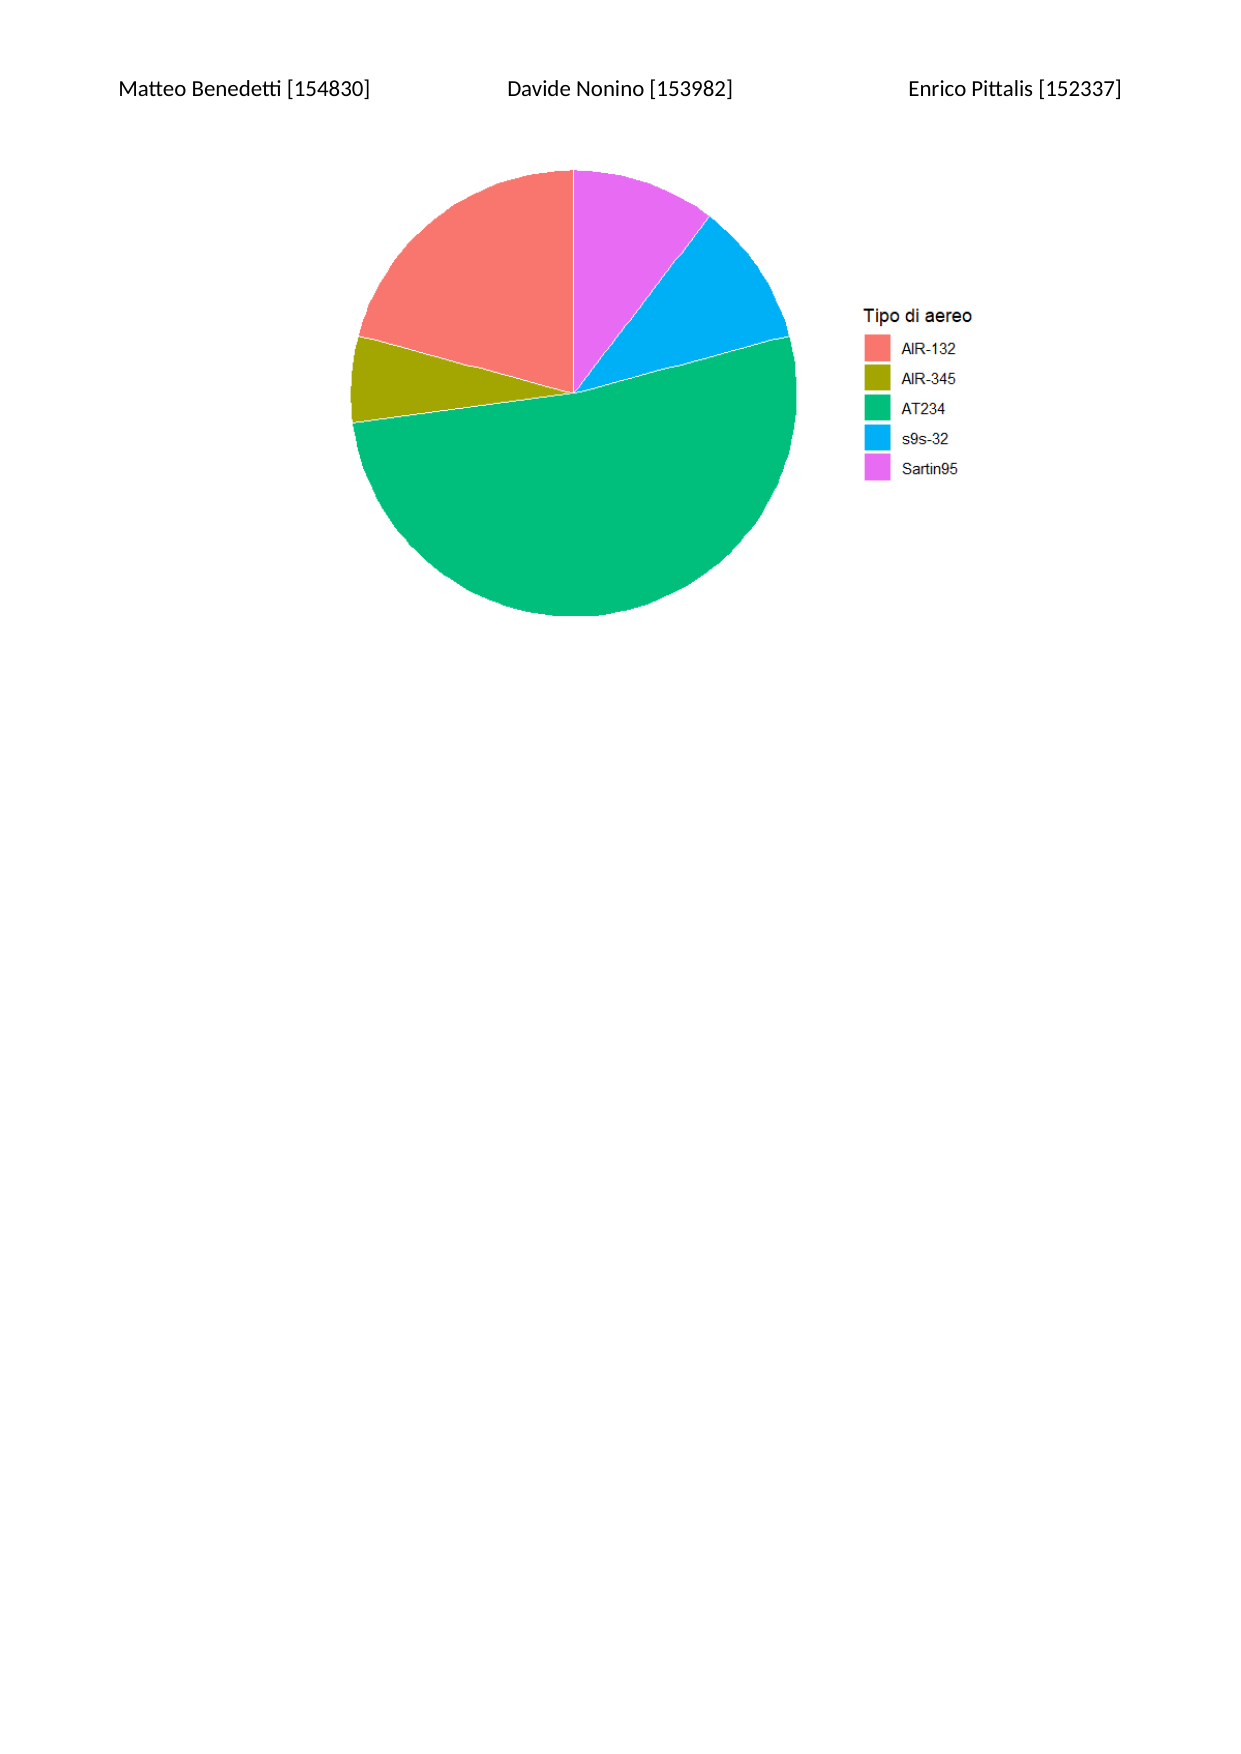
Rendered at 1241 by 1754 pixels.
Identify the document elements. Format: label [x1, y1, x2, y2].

picture [314, 147, 1001, 633]
